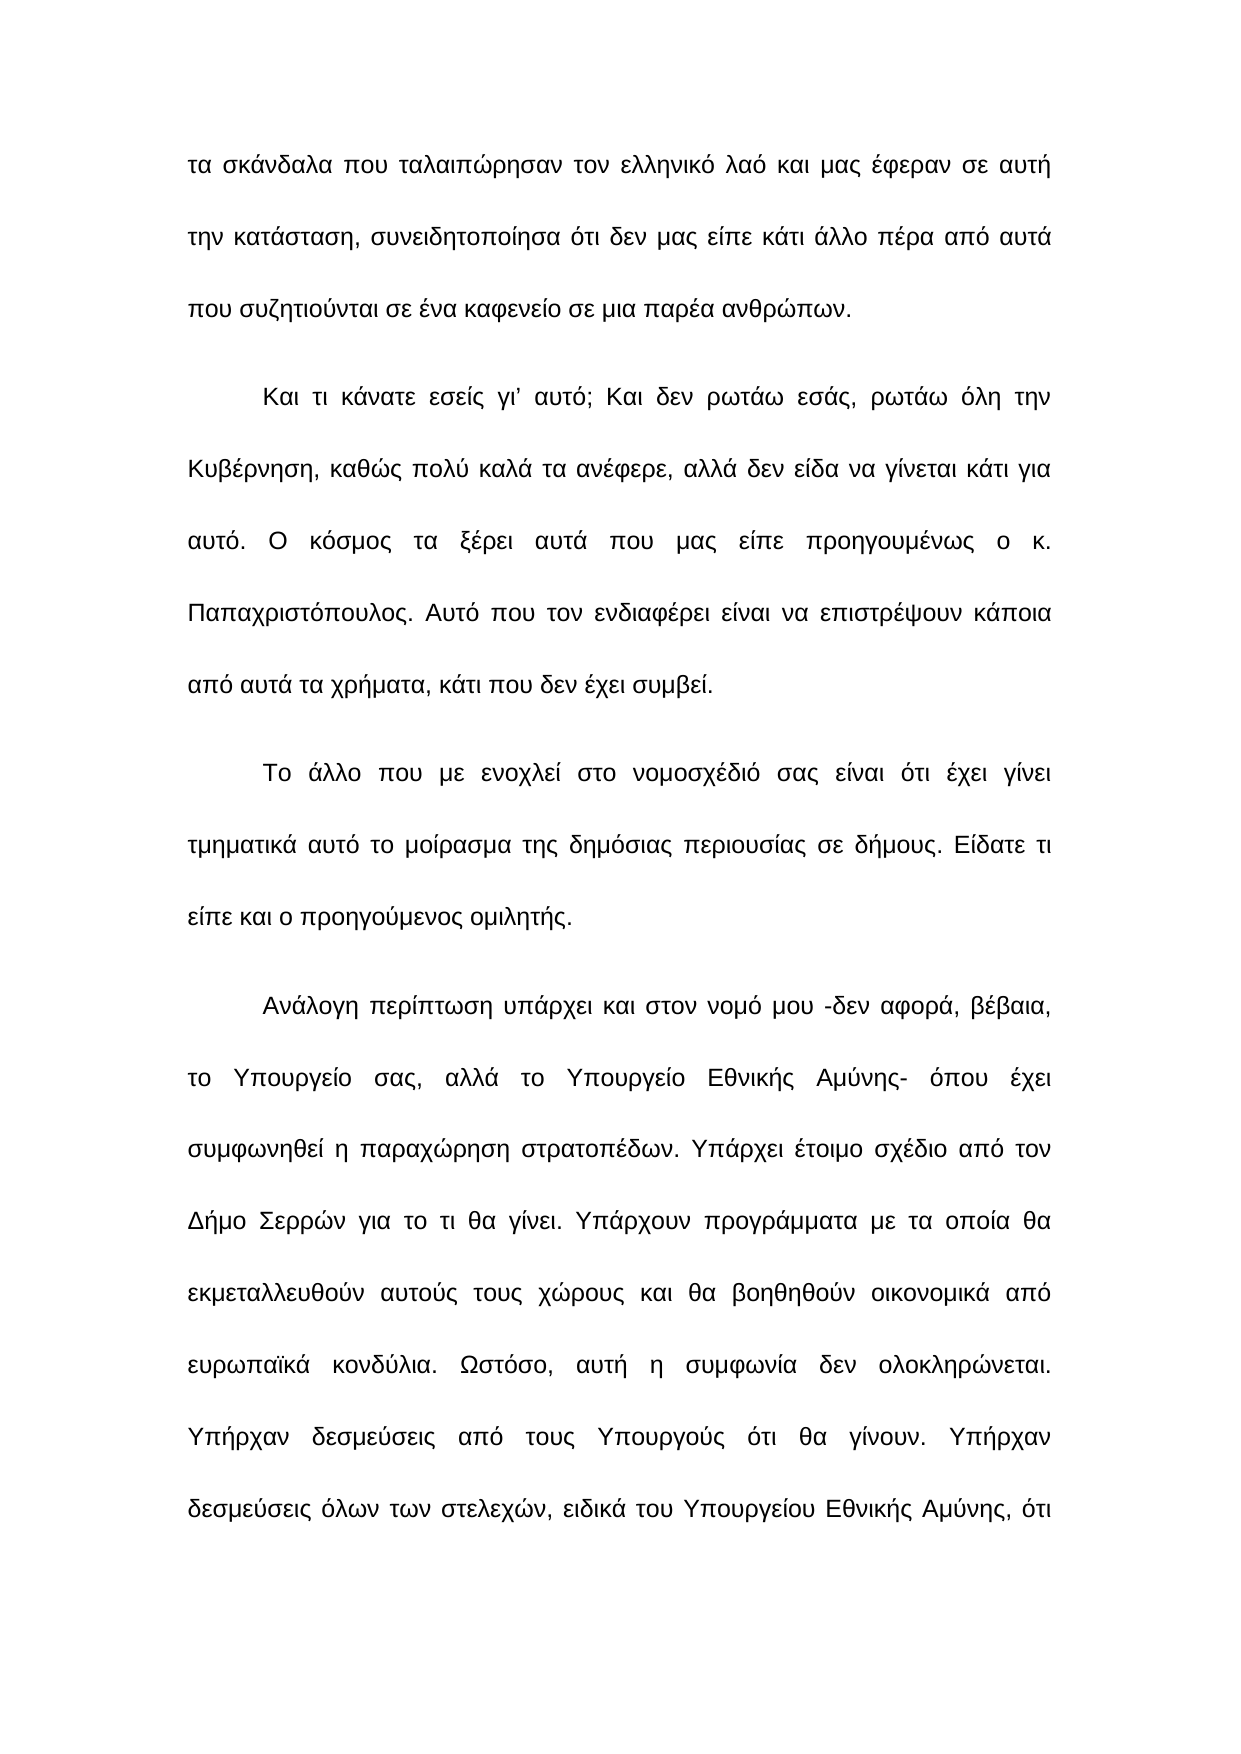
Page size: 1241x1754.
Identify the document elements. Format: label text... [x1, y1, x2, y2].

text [187, 991, 1053, 1522]
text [187, 150, 1053, 322]
text Το άλλο που με ενοχλεί στο νομοσχέδιό σας είναι ότι έχει γίνει τμηματικά αυτό το μοίρασμα της δημόσιας περιουσίας σε δήμους. Είδατε τι είπε και ο προηγούμενος ομιλητής. [187, 758, 1053, 931]
text Και τι κάνατε εσείς γι’ αυτό; Και δεν ρωτάω εσάς, ρωτάω όλη την Κυβέρνηση, καθώς πολύ καλά τα ανέφερε, αλλά δεν είδα να γίνεται κάτι για αυτό. Ο κόσμος τα ξέρει αυτά που μας είπε προηγουμένως ο κ. Παπαχριστόπουλος. Αυτό που τον ενδιαφέρει είναι να επιστρέψουν κάποια από αυτά τα χρήματα, κάτι που δεν έχει συμβεί. [187, 382, 1053, 698]
